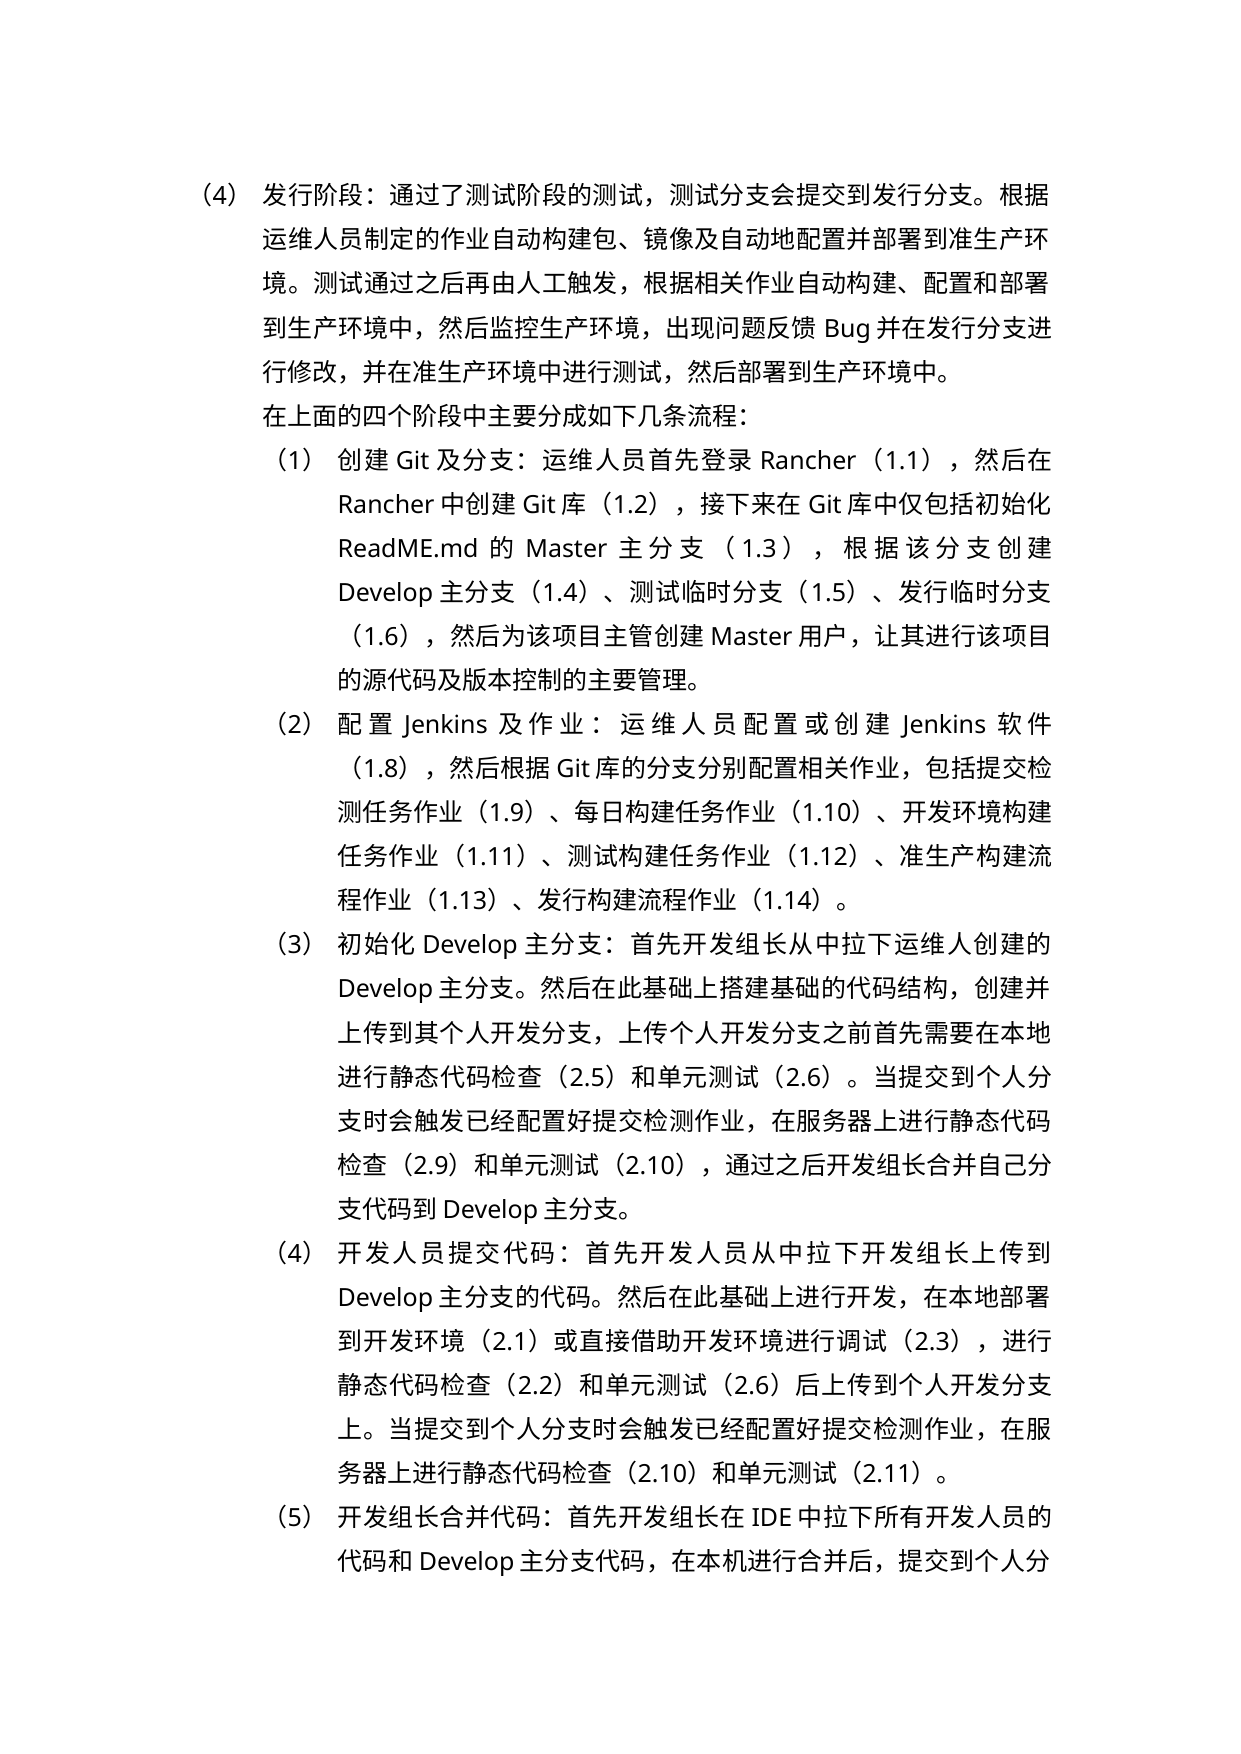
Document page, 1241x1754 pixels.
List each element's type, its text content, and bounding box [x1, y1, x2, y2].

list 创建Git及分支：运维人员首先登录Rancher（1.1），然后在Rancher中创建Git库（1.2），接下来在Git库中仅包括初始化ReadME.md的Master主分支（1.3），根据该分支创建Develop主分支（1.4）、测试临时分支（1.5）、发行临时分支（1.6），然后为该项目主管创建Master用户，让其进行该项目的源代码及版本控制的主要管理。 [262, 436, 1053, 701]
list 在上面的四个阶段中主要分成如下几条流程： [262, 392, 1053, 436]
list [262, 1494, 1053, 1582]
list 开发人员提交代码：首先开发人员从中拉下开发组长上传到Develop主分支的代码。然后在此基础上进行开发，在本地部署到开发环境（2.1）或直接借助开发环境进行调试（2.3），进行静态代码检查（2.2）和单元测试（2.6）后上传到个人开发分支上。当提交到个人分支时会触发已经配置好提交检测作业，在服务器上进行静态代码检查（2.10）和单元测试（2.11）。 [262, 1229, 1053, 1494]
list 发行阶段：通过了测试阶段的测试，测试分支会提交到发行分支。根据运维人员制定的作业自动构建包、镜像及自动地配置并部署到准生产环境。测试通过之后再由人工触发，根据相关作业自动构建、配置和部署到生产环境中，然后监控生产环境，出现问题反馈Bug并在发行分支进行修改，并在准生产环境中进行测试，然后部署到生产环境中。 [187, 172, 1053, 392]
list 初始化Develop主分支：首先开发组长从中拉下运维人创建的Develop主分支。然后在此基础上搭建基础的代码结构，创建并上传到其个人开发分支，上传个人开发分支之前首先需要在本地进行静态代码检查（2.5）和单元测试（2.6）。当提交到个人分支时会触发已经配置好提交检测作业，在服务器上进行静态代码检查（2.9）和单元测试（2.10），通过之后开发组长合并自己分支代码到Develop主分支。 [262, 921, 1053, 1229]
list 配置Jenkins及作业：运维人员配置或创建Jenkins软件（1.8），然后根据Git库的分支分别配置相关作业，包括提交检测任务作业（1.9）、每日构建任务作业（1.10）、开发环境构建任务作业（1.11）、测试构建任务作业（1.12）、准生产构建流程作业（1.13）、发行构建流程作业（1.14）。 [262, 701, 1053, 921]
